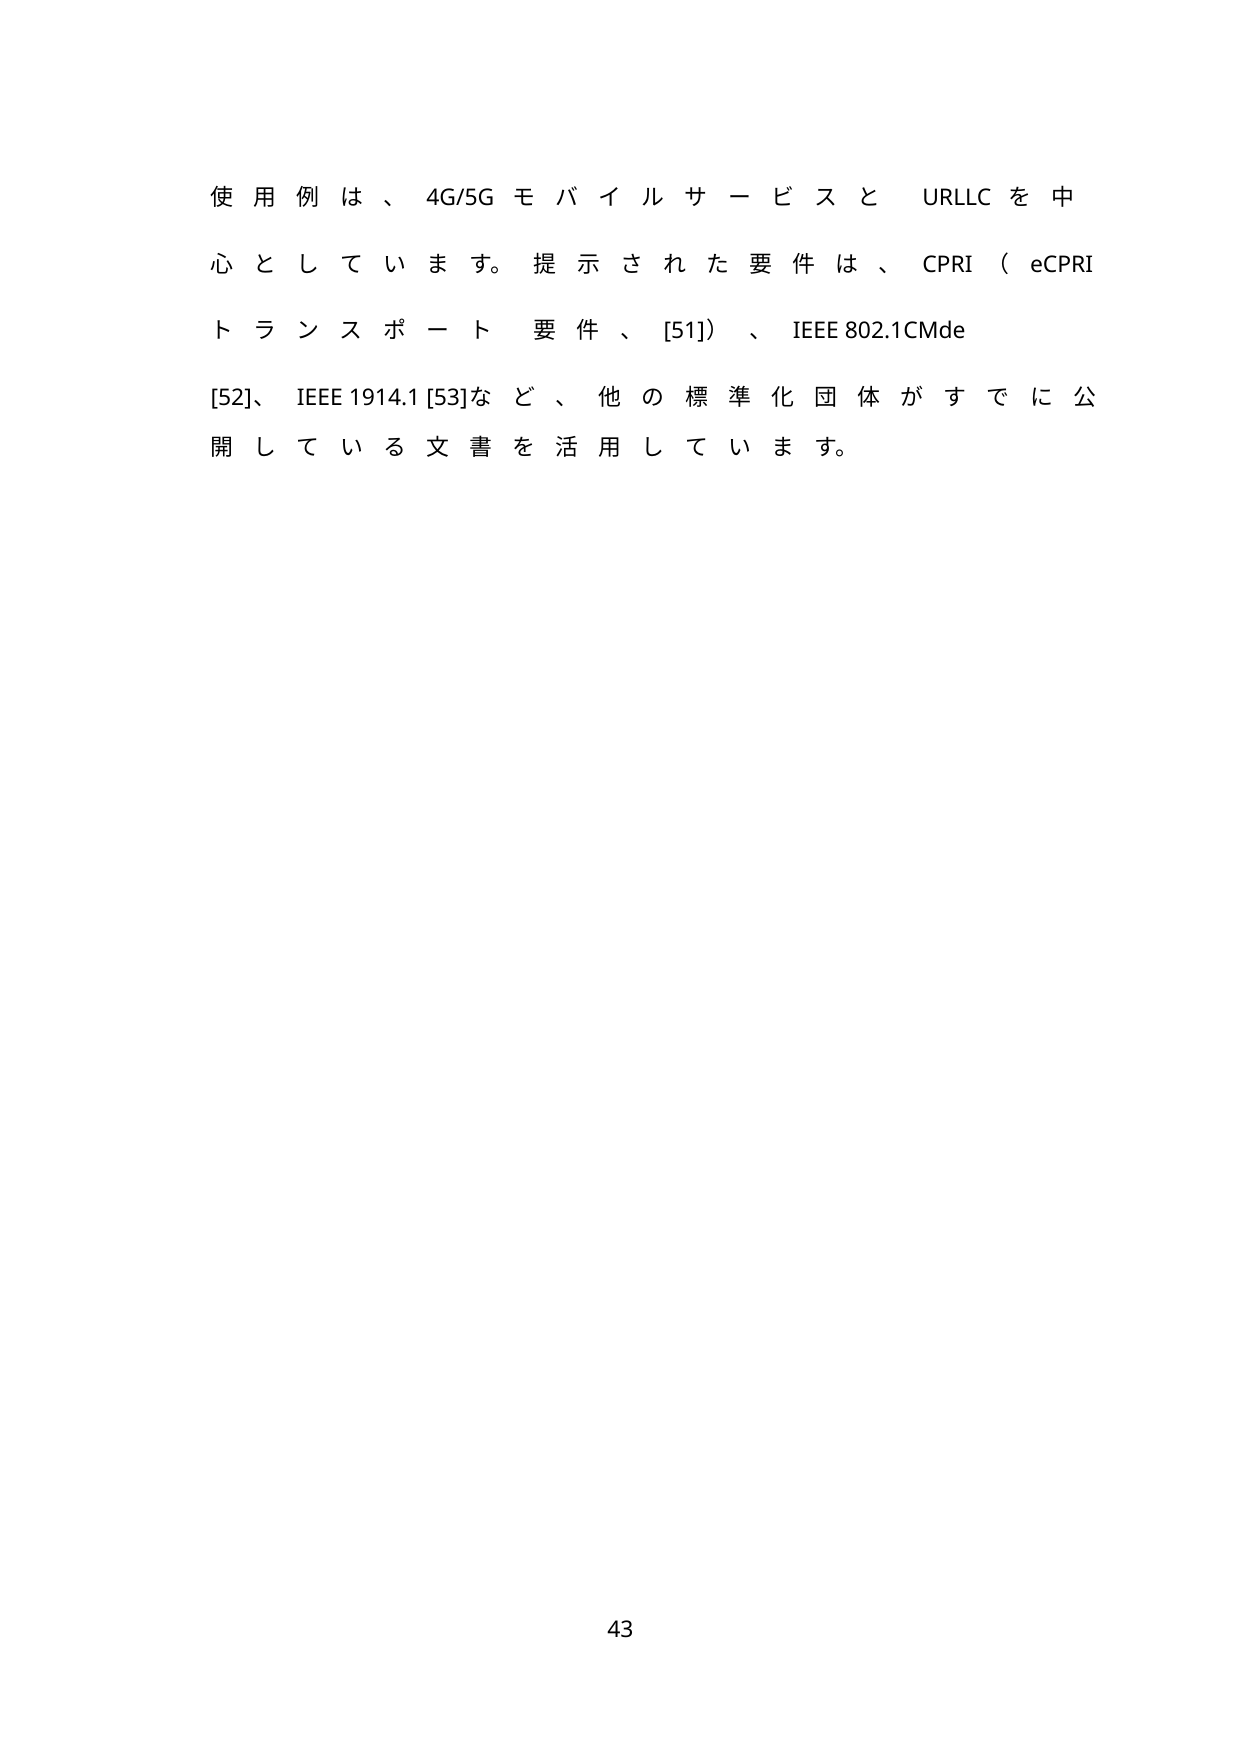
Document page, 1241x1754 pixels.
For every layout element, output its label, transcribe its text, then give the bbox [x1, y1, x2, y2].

text 使用例は、4G/5G モバイルサービスと URLLC を中心としています。提示された要件は、CPRI（eCPRIトランスポート 要件、[51]）、IEEE 802.1CMde [52]、IEEE 1914.1 [53]など、他の標準化団体がすでに公開している文書を活用しています。 [198, 162, 1116, 462]
